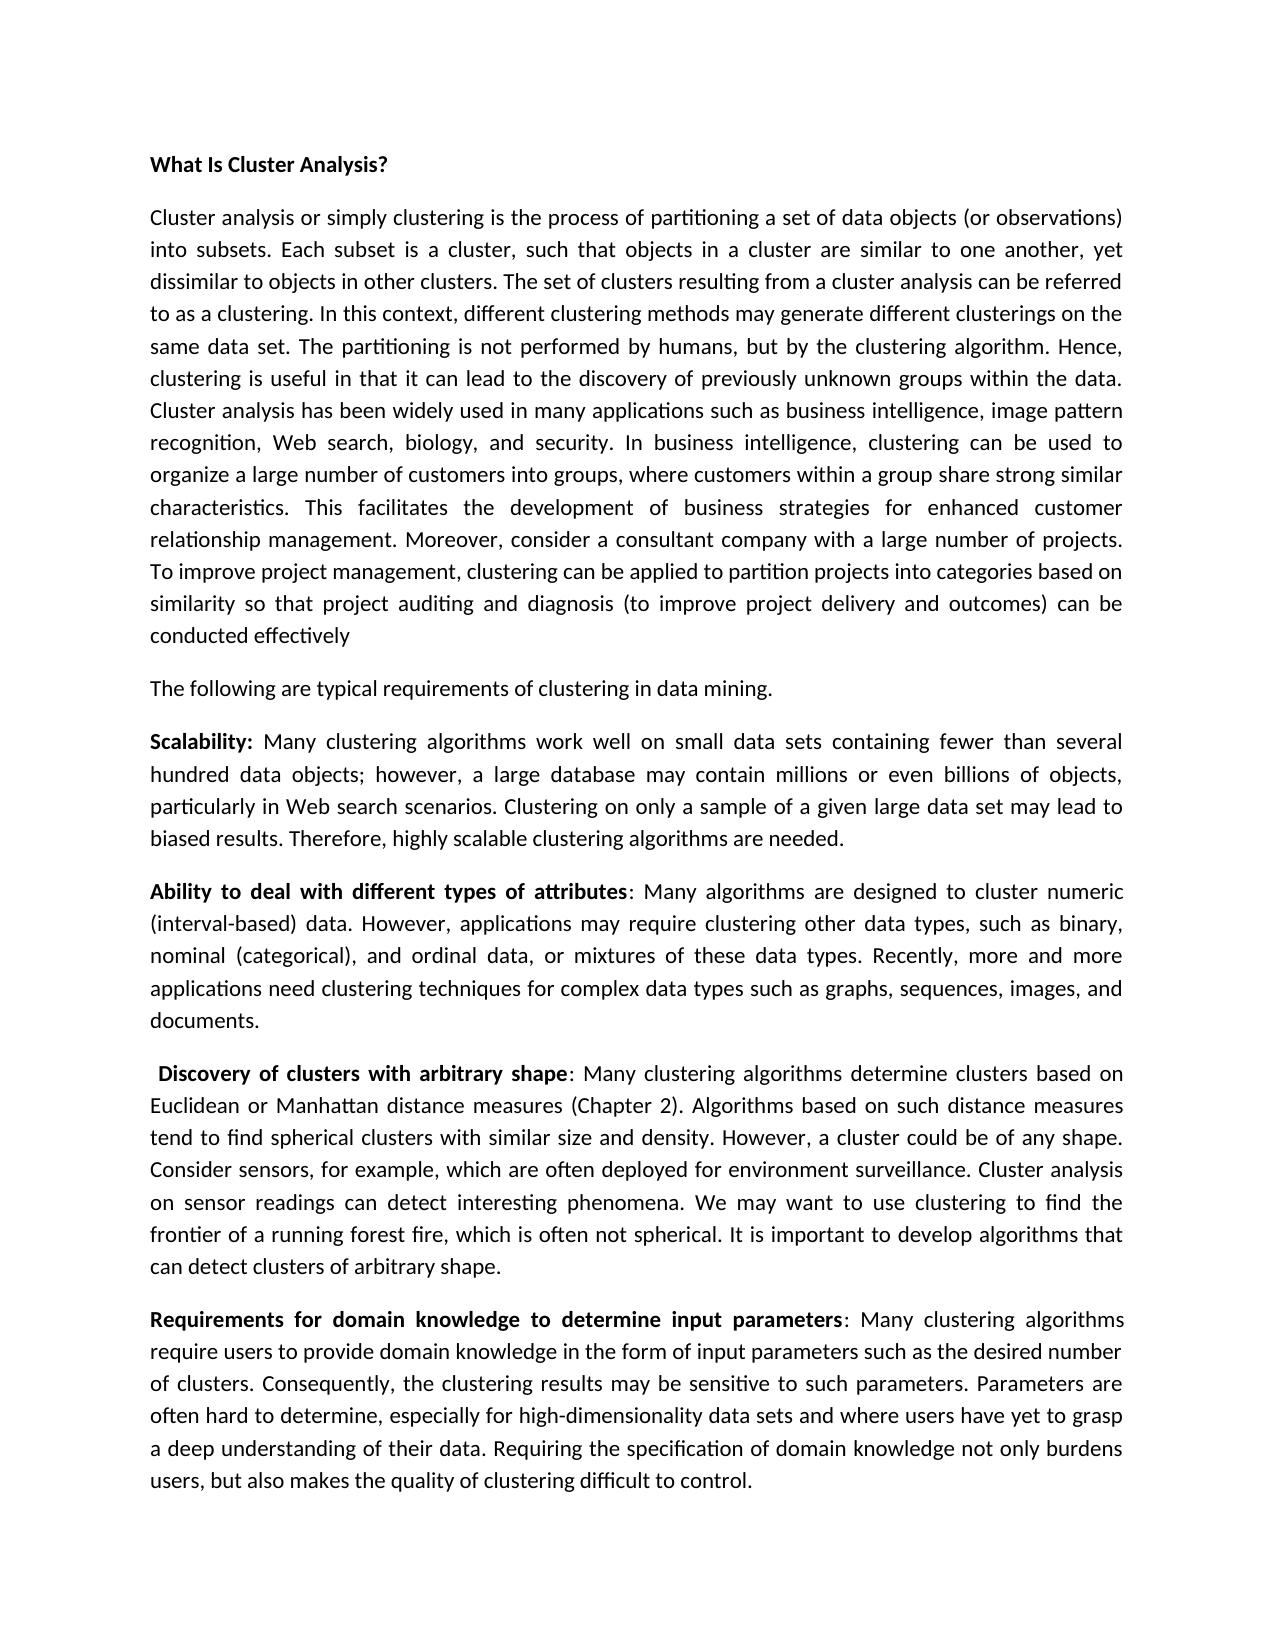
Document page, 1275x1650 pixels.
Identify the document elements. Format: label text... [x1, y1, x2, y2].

text The following are typical requirements of clustering in data mining. [150, 674, 1125, 702]
text Requirements for domain knowledge to determine input parameters: Many clustering algorithms require users to provide domain knowledge in the form of input parameters such as the desired number of clusters. Consequently, the clustering results may be sensitive to such parameters. Parameters are often hard to determine, especially for high-dimensionality data sets and where users have yet to grasp a deep understanding of their data. Requiring the specification of domain knowledge not only burdens users, but also makes the quality of clustering difficult to control. [150, 1305, 1125, 1494]
text What Is Cluster Analysis? [150, 150, 1125, 178]
text Discovery of clusters with arbitrary shape: Many clustering algorithms determine clusters based on Euclidean or Manhattan distance measures (Chapter 2). Algorithms based on such distance measures tend to find spherical clusters with similar size and density. However, a cluster could be of any shape. Consider sensors, for example, which are often deployed for environment surveillance. Cluster analysis on sensor readings can detect interesting phenomena. We may want to use clustering to find the frontier of a running forest fire, which is often not spherical. It is important to develop algorithms that can detect clusters of arbitrary shape. [150, 1059, 1125, 1280]
text Cluster analysis or simply clustering is the process of partitioning a set of data objects (or observations) into subsets. Each subset is a cluster, such that objects in a cluster are similar to one another, yet dissimilar to objects in other clusters. The set of clusters resulting from a cluster analysis can be referred to as a clustering. In this context, different clustering methods may generate different clusterings on the same data set. The partitioning is not performed by humans, but by the clustering algorithm. Hence, clustering is useful in that it can lead to the discovery of previously unknown groups within the data. Cluster analysis has been widely used in many applications such as business intelligence, image pattern recognition, Web search, biology, and security. In business intelligence, clustering can be used to organize a large number of customers into groups, where customers within a group share strong similar characteristics. This facilitates the development of business strategies for enhanced customer relationship management. Moreover, consider a consultant company with a large number of projects. To improve project management, clustering can be applied to partition projects into categories based on similarity so that project auditing and diagnosis (to improve project delivery and outcomes) can be conducted effectively [150, 203, 1125, 649]
text Scalability: Many clustering algorithms work well on small data sets containing fewer than several hundred data objects; however, a large database may contain millions or even billions of objects, particularly in Web search scenarios. Clustering on only a sample of a given large data set may lead to biased results. Therefore, highly scalable clustering algorithms are needed. [150, 727, 1125, 852]
text Ability to deal with different types of attributes: Many algorithms are designed to cluster numeric (interval-based) data. However, applications may require clustering other data types, such as binary, nominal (categorical), and ordinal data, or mixtures of these data types. Recently, more and more applications need clustering techniques for complex data types such as graphs, sequences, images, and documents. [150, 877, 1125, 1034]
